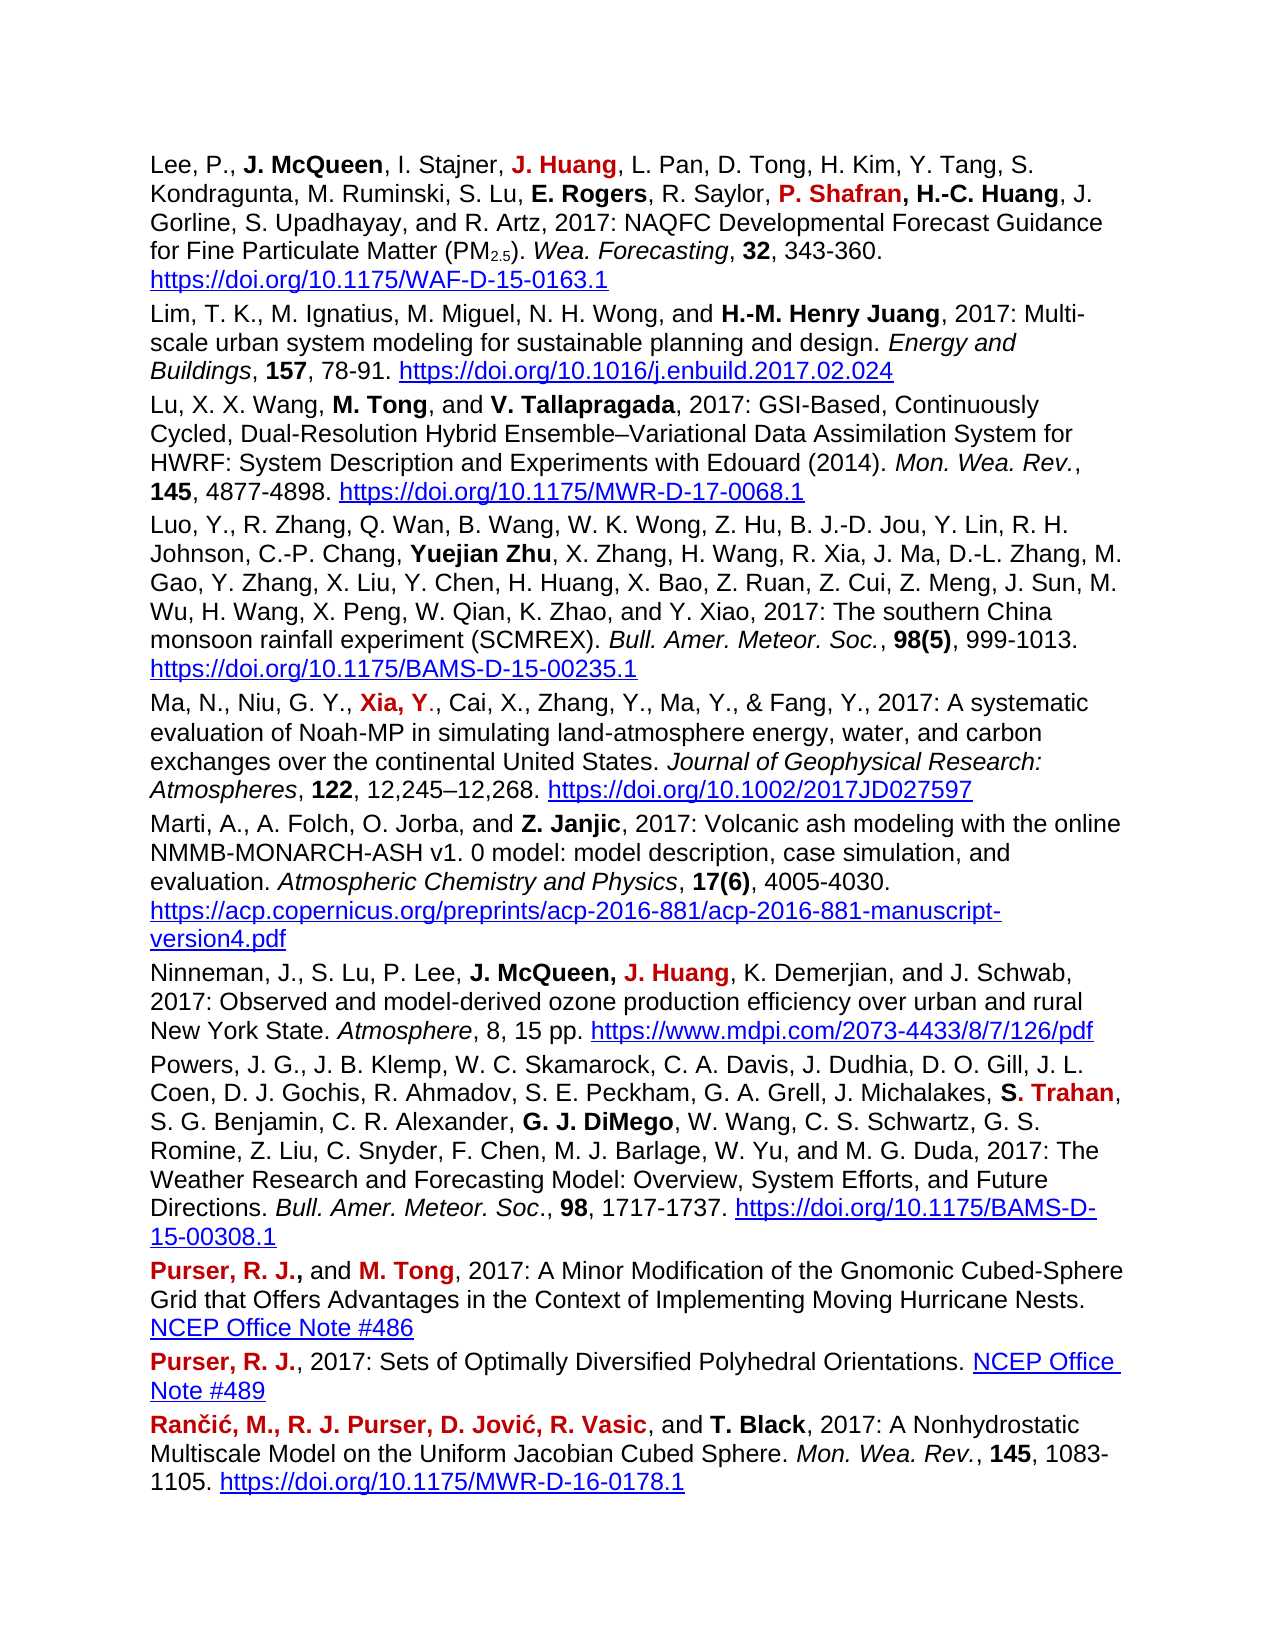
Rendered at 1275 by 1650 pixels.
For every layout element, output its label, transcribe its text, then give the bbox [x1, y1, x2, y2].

text Ma, N., Niu, G. Y., Xia, Y., Cai, X., Zhang, Y., Ma, Y., & Fang, Y., 2017: A systematic evaluation of Noah‐MP in simulating land‐atmosphere energy, water, and carbon exchanges over the continental United States. Journal of Geophysical Research: Atmospheres, 122, 12,245–12,268. https://doi.org/10.1002/2017JD027597 [150, 688, 1125, 804]
text Purser, R. J., 2017: Sets of Optimally Diversified Polyhedral Orientations. NCEP Office Note #489 [150, 1347, 1125, 1405]
text Ninneman, J., S. Lu, P. Lee, J. McQueen, J. Huang, K. Demerjian, and J. Schwab, 2017: Observed and model-derived ozone production efficiency over urban and rural New York State. Atmosphere, 8, 15 pp. https://www.mdpi.com/2073-4433/8/7/126/pdf [150, 958, 1125, 1044]
text Lu, X. X. Wang, M. Tong, and V. Tallapragada, 2017: GSI-Based, Continuously Cycled, Dual-Resolution Hybrid Ensemble–Variational Data Assimilation System for HWRF: System Description and Experiments with Edouard (2014). Mon. Wea. Rev., 145, 4877-4898. https://doi.org/10.1175/MWR-D-17-0068.1 [150, 390, 1125, 505]
text Purser, R. J., and M. Tong, 2017: A Minor Modification of the Gnomonic Cubed-Sphere Grid that Offers Advantages in the Context of Implementing Moving Hurricane Nests. NCEP Office Note #486 [150, 1256, 1125, 1342]
text Lim, T. K., M. Ignatius, M. Miguel, N. H. Wong, and H.-M. Henry Juang, 2017: Multi-scale urban system modeling for sustainable planning and design. Energy and Buildings, 157, 78-91. https://doi.org/10.1016/j.enbuild.2017.02.024 [150, 299, 1125, 385]
text Lee, P., J. McQueen, I. Stajner, J. Huang, L. Pan, D. Tong, H. Kim, Y. Tang, S. Kondragunta, M. Ruminski, S. Lu, E. Rogers, R. Saylor, P. Shafran, H.-C. Huang, J. Gorline, S. Upadhayay, and R. Artz, 2017: NAQFC Developmental Forecast Guidance for Fine Particulate Matter (PM2.5). Wea. Forecasting, 32, 343-360. https://doi.org/10.1175/WAF-D-15-0163.1 [150, 150, 1125, 294]
text Luo, Y., R. Zhang, Q. Wan, B. Wang, W. K. Wong, Z. Hu, B. J.-D. Jou, Y. Lin, R. H. Johnson, C.-P. Chang, Yuejian Zhu, X. Zhang, H. Wang, R. Xia, J. Ma, D.-L. Zhang, M. Gao, Y. Zhang, X. Liu, Y. Chen, H. Huang, X. Bao, Z. Ruan, Z. Cui, Z. Meng, J. Sun, M. Wu, H. Wang, X. Peng, W. Qian, K. Zhao, and Y. Xiao, 2017: The southern China monsoon rainfall experiment (SCMREX). Bull. Amer. Meteor. Soc., 98(5), 999-1013. https://doi.org/10.1175/BAMS-D-15-00235.1 [150, 510, 1125, 683]
text Marti, A., A. Folch, O. Jorba, and Z. Janjic, 2017: Volcanic ash modeling with the online NMMB-MONARCH-ASH v1. 0 model: model description, case simulation, and evaluation. Atmospheric Chemistry and Physics, 17(6), 4005-4030. https://acp.copernicus.org/preprints/acp-2016-881/acp-2016-881-manuscript-version4.pdf [150, 809, 1125, 953]
